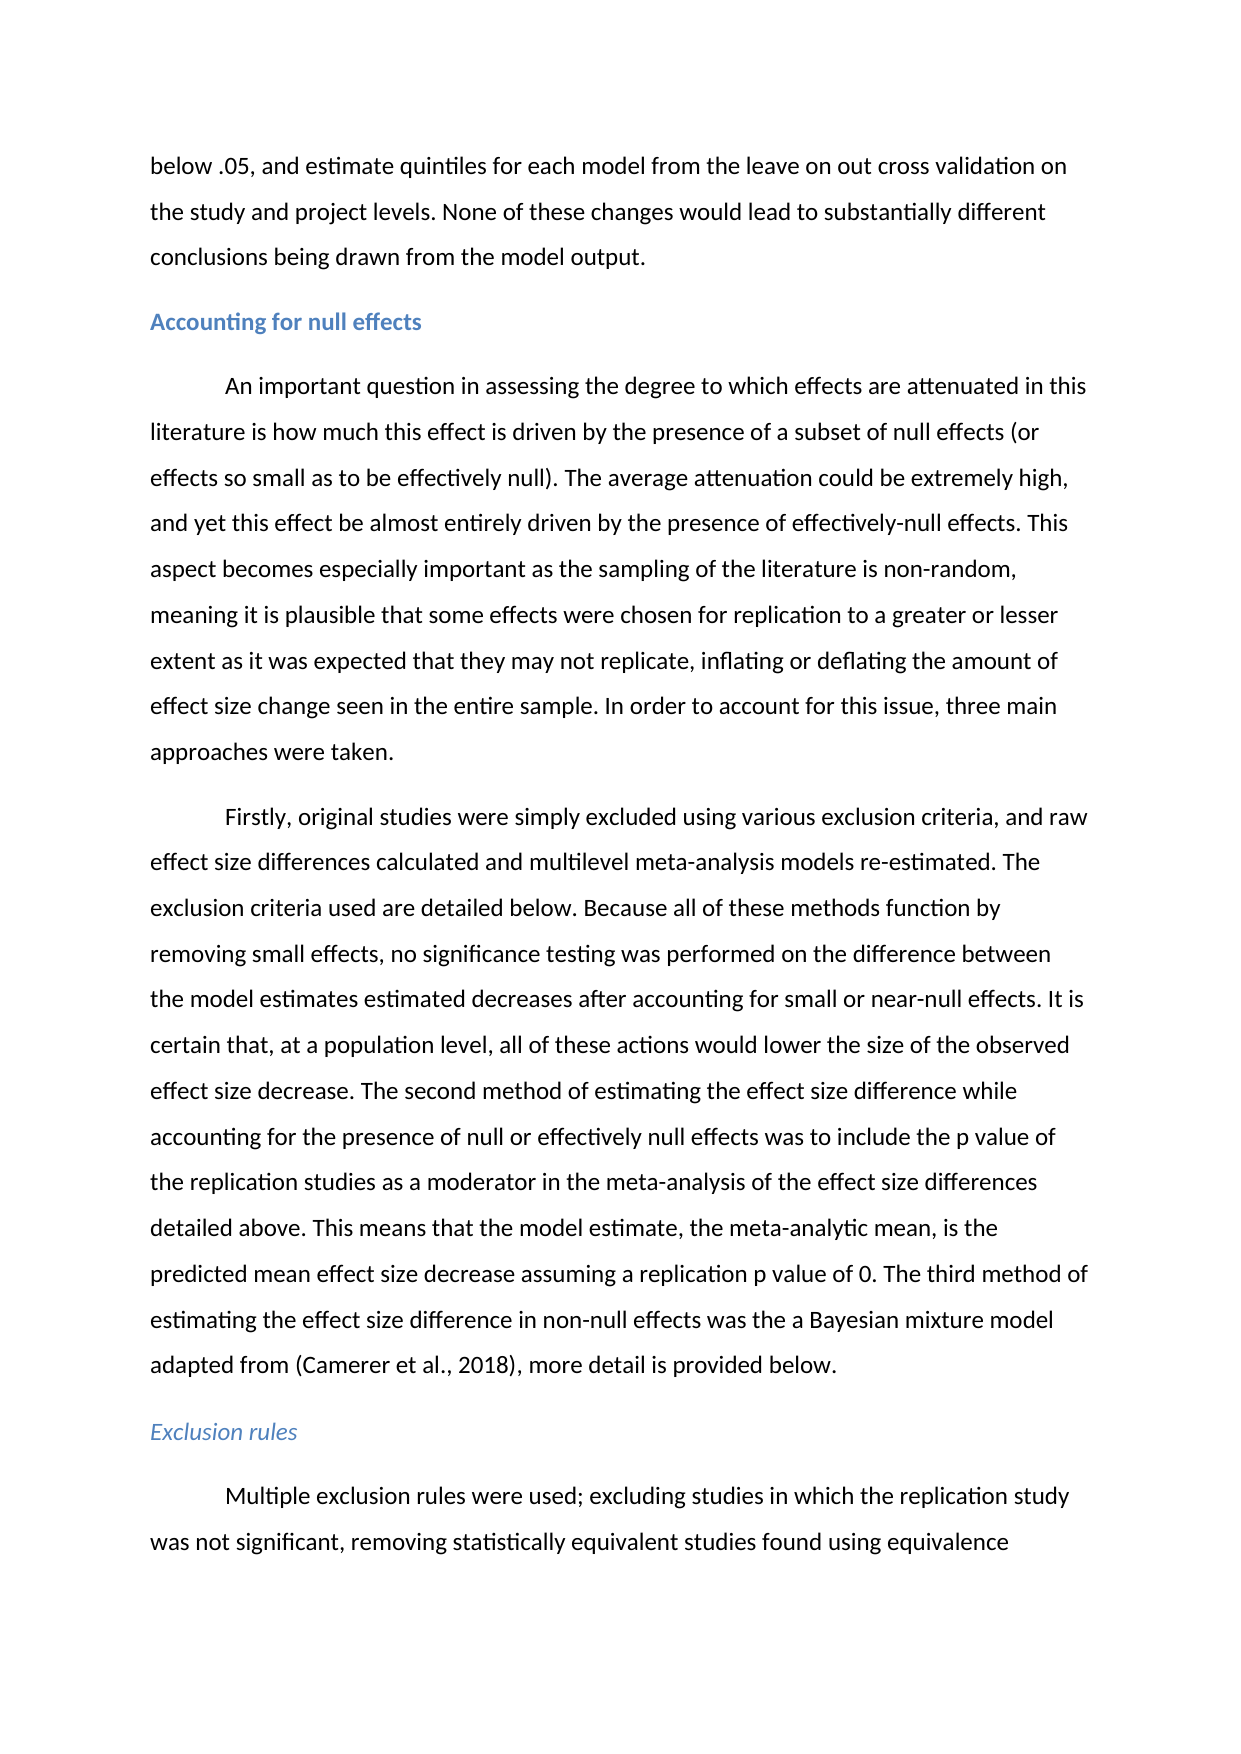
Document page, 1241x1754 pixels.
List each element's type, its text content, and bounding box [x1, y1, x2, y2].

text Accounting for null effects [150, 306, 1090, 336]
text Exclusion rules [150, 1416, 1090, 1447]
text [150, 150, 1090, 272]
text Firstly, original studies were simply excluded using various exclusion criteria, and raw effect size differences calculated and multilevel meta-analysis models re-estimated. The exclusion criteria used are detailed below. Because all of these methods function by removing small effects, no significance testing was performed on the difference between the model estimates estimated decreases after accounting for small or near-null effects. It is certain that, at a population level, all of these actions would lower the size of the observed effect size decrease. The second method of estimating the effect size difference while accounting for the presence of null or effectively null effects was to include the p value of the replication studies as a moderator in the meta-analysis of the effect size differences detailed above. This means that the model estimate, the meta-analytic mean, is the predicted mean effect size decrease assuming a replication p value of 0. The third method of estimating the effect size difference in non-null effects was the a Bayesian mixture model adapted from (Camerer et al., 2018), more detail is provided below. [150, 801, 1090, 1380]
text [150, 1481, 1090, 1557]
text An important question in assessing the degree to which effects are attenuated in this literature is how much this effect is driven by the presence of a subset of null effects (or effects so small as to be effectively null). The average attenuation could be extremely high, and yet this effect be almost entirely driven by the presence of effectively-null effects. This aspect becomes especially important as the sampling of the literature is non-random, meaning it is plausible that some effects were chosen for replication to a greater or lesser extent as it was expected that they may not replicate, inflating or deflating the amount of effect size change seen in the entire sample. In order to account for this issue, three main approaches were taken. [150, 370, 1090, 767]
